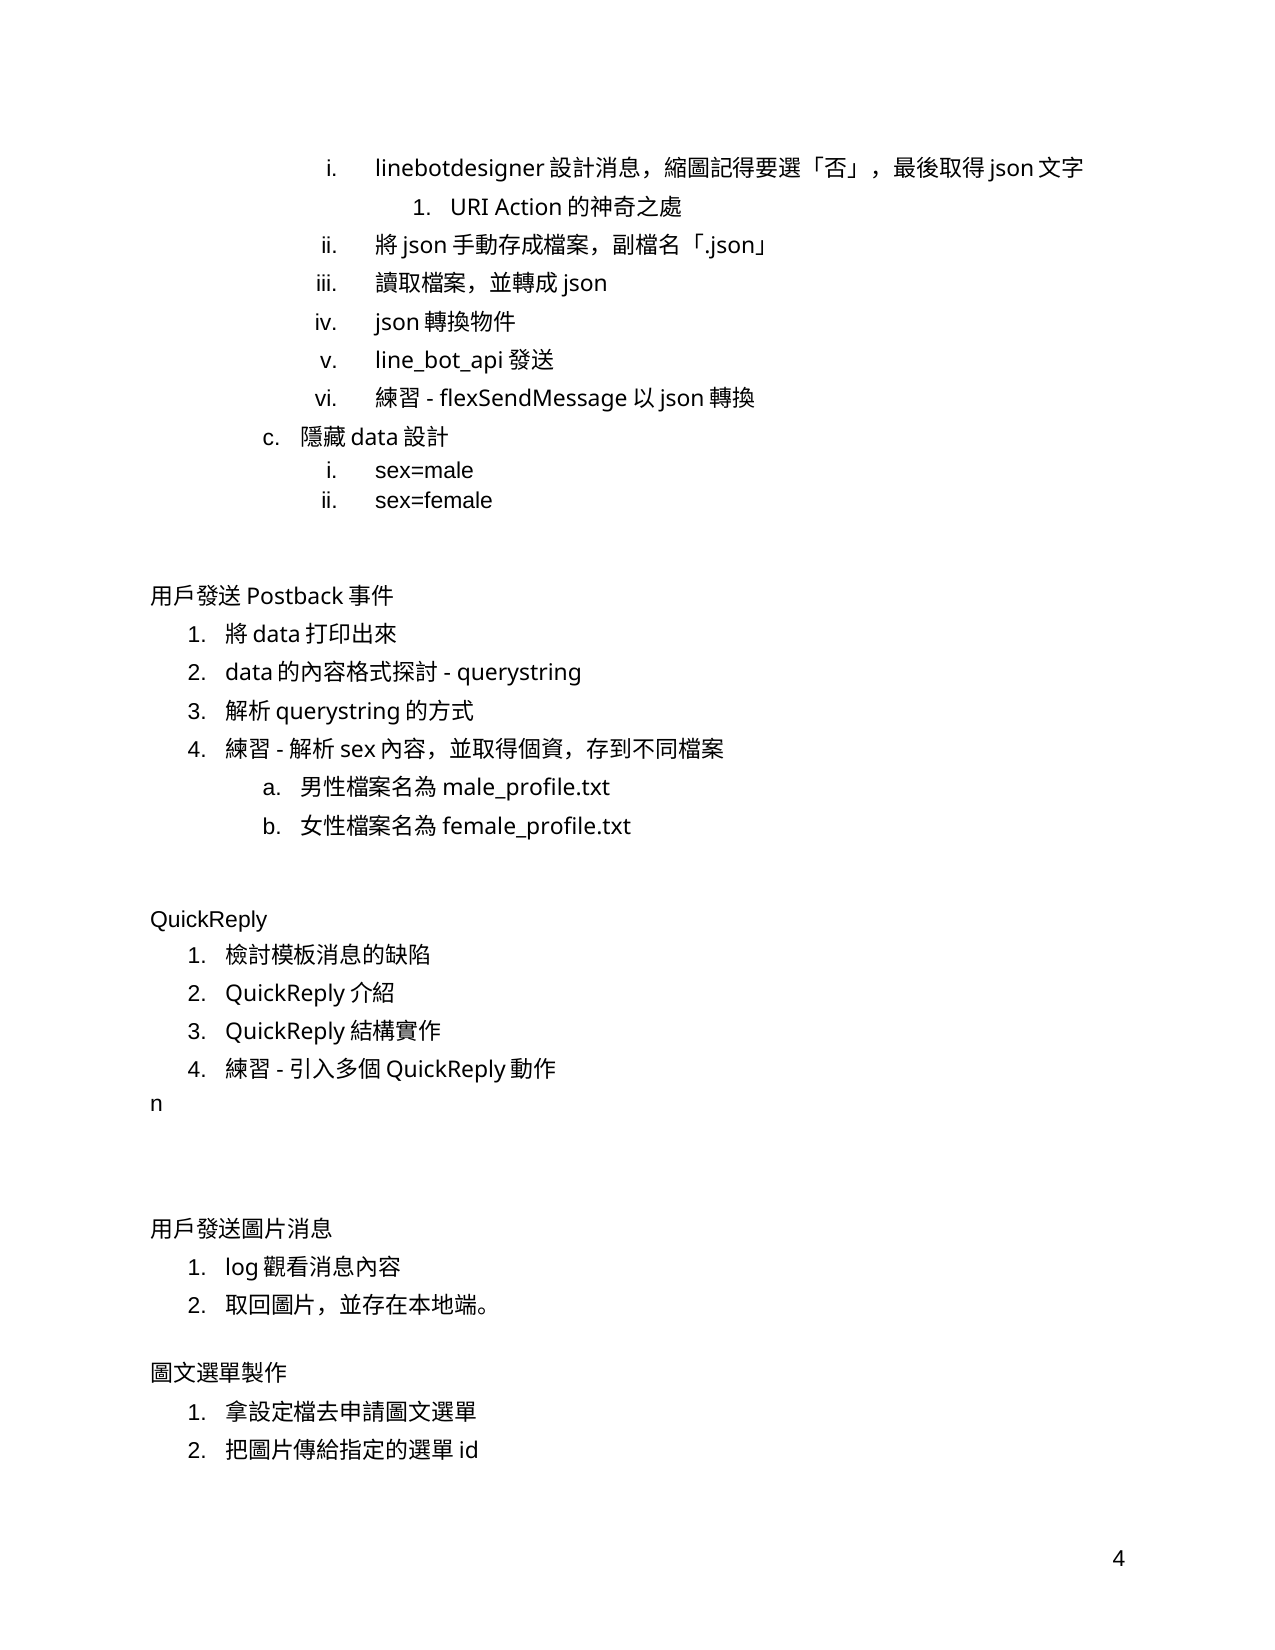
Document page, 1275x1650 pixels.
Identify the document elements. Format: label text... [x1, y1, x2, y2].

text n [150, 1089, 1125, 1116]
list 男性檔案名為male_profile.txt [262, 769, 1125, 802]
list 解析querystring的方式 [187, 692, 1125, 726]
list 將data打印出來 [187, 616, 1125, 649]
list json轉換物件 [337, 303, 1125, 337]
list 練習 - 引入多個QuickReply動作 [187, 1051, 1125, 1084]
list QuickReply介紹 [187, 974, 1125, 1008]
list 將json手動存成檔案，副檔名「.json」 [337, 227, 1125, 260]
list 練習 - 解析sex內容，並取得個資，存到不同檔案 [187, 731, 1125, 764]
list line_bot_api發送 [337, 342, 1125, 375]
text QuickReply [150, 906, 1125, 933]
list 練習 - flexSendMessage以json轉換 [337, 380, 1125, 413]
list sex=female [337, 487, 1125, 513]
list data的內容格式探討 - querystring [187, 654, 1125, 687]
list log觀看消息內容 [187, 1248, 1125, 1282]
list 拿設定檔去申請圖文選單 [187, 1393, 1125, 1427]
list 隱藏data設計 [262, 418, 1125, 452]
list 把圖片傳給指定的選單id [187, 1431, 1125, 1465]
list 檢討模板消息的缺陷 [187, 936, 1125, 970]
list 女性檔案名為female_profile.txt [262, 807, 1125, 841]
list linebotdesigner設計消息，縮圖記得要選「否」，最後取得json文字 [337, 150, 1125, 183]
list URI Action的神奇之處 [412, 188, 1125, 222]
list 讀取檔案，並轉成json [337, 265, 1125, 298]
list QuickReply結構實作 [187, 1013, 1125, 1046]
text 用戶發送Postback事件 [150, 577, 1125, 611]
text 圖文選單製作 [150, 1355, 1125, 1388]
list 取回圖片，並存在本地端。 [187, 1287, 1125, 1320]
list sex=male [337, 457, 1125, 483]
text 用戶發送圖片消息 [150, 1210, 1125, 1244]
